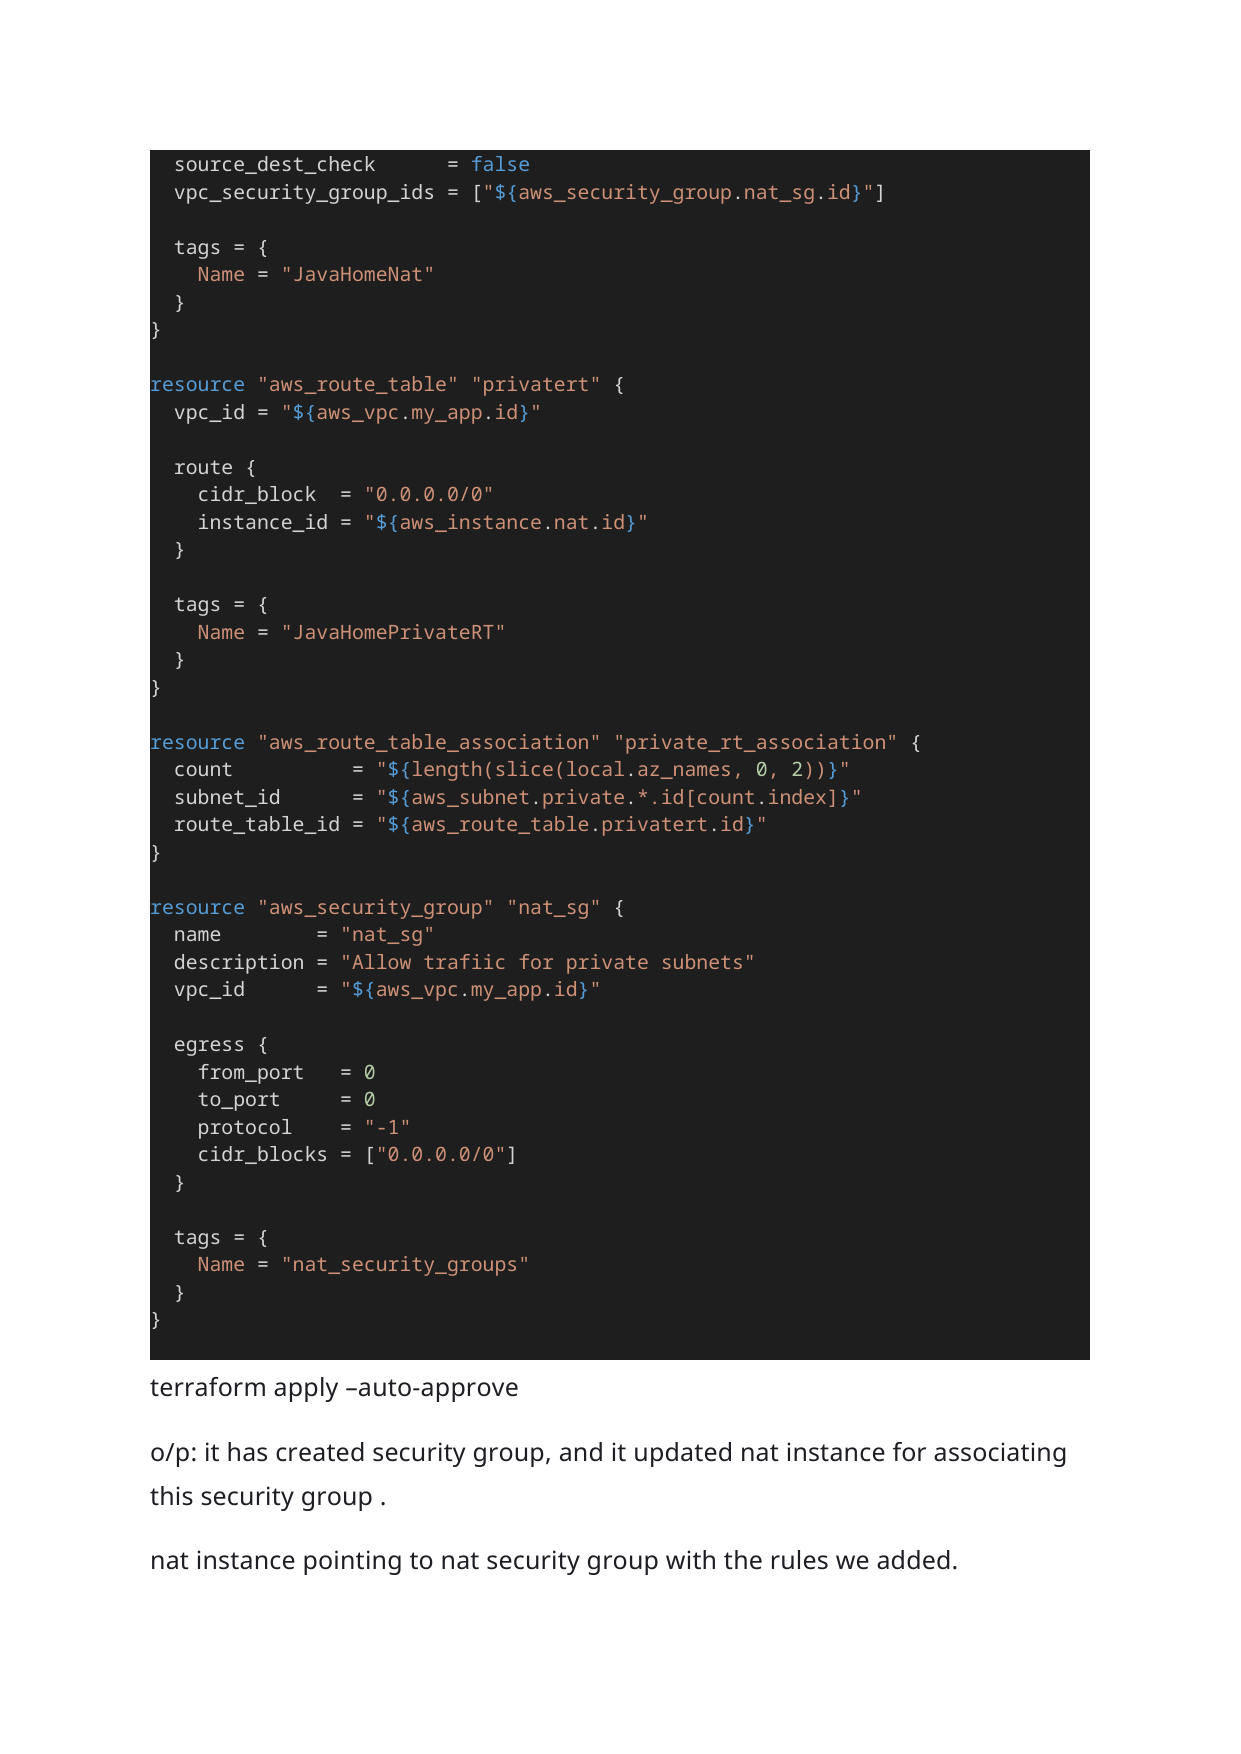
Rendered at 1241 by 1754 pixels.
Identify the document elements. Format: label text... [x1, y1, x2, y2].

text cidr_block = "0.0.0.0/0" [150, 480, 1090, 507]
text vpc_security_group_ids = ["${aws_security_group.nat_sg.id}"] [150, 177, 1090, 205]
text } [150, 672, 1090, 700]
text from_port = 0 [150, 1057, 1090, 1085]
text } [150, 287, 1090, 315]
text resource "aws_route_table" "privatert" { [150, 370, 1090, 397]
text description = "Allow trafiic for private subnets" [150, 947, 1090, 975]
text } [150, 1167, 1090, 1195]
text to_port = 0 [150, 1085, 1090, 1112]
text tags = { [150, 232, 1090, 260]
text } [150, 837, 1090, 865]
text } [150, 315, 1090, 342]
text vpc_id = "${aws_vpc.my_app.id}" [150, 975, 1090, 1002]
text } [150, 535, 1090, 562]
text tags = { [150, 1222, 1090, 1250]
text tags = { [150, 590, 1090, 617]
text protocol = "-1" [150, 1112, 1090, 1140]
text count = "${length(slice(local.az_names, 0, 2))}" [150, 755, 1090, 782]
text nat instance pointing to nat security group with the rules we added. [150, 1532, 1090, 1577]
text vpc_id = "${aws_vpc.my_app.id}" [150, 397, 1090, 425]
text Name = "JavaHomeNat" [150, 260, 1090, 287]
text Name = "JavaHomePrivateRT" [150, 617, 1090, 645]
text source_dest_check = false [150, 150, 1090, 177]
text cidr_blocks = ["0.0.0.0/0"] [150, 1140, 1090, 1167]
text Name = "nat_security_groups" [150, 1250, 1090, 1277]
text resource "aws_security_group" "nat_sg" { [150, 892, 1090, 920]
text route_table_id = "${aws_route_table.privatert.id}" [150, 810, 1090, 837]
text } [150, 1305, 1090, 1332]
text } [150, 1277, 1090, 1305]
text route { [150, 452, 1090, 480]
text subnet_id = "${aws_subnet.private.*.id[count.index]}" [150, 782, 1090, 810]
text o/p: it has created security group, and it updated nat instance for associating this security group . [150, 1424, 1090, 1512]
text } [150, 645, 1090, 672]
text resource "aws_route_table_association" "private_rt_association" { [150, 727, 1090, 755]
text terraform apply –auto-approve [150, 1360, 1090, 1404]
text instance_id = "${aws_instance.nat.id}" [150, 507, 1090, 535]
text egress { [150, 1030, 1090, 1057]
text name = "nat_sg" [150, 920, 1090, 947]
